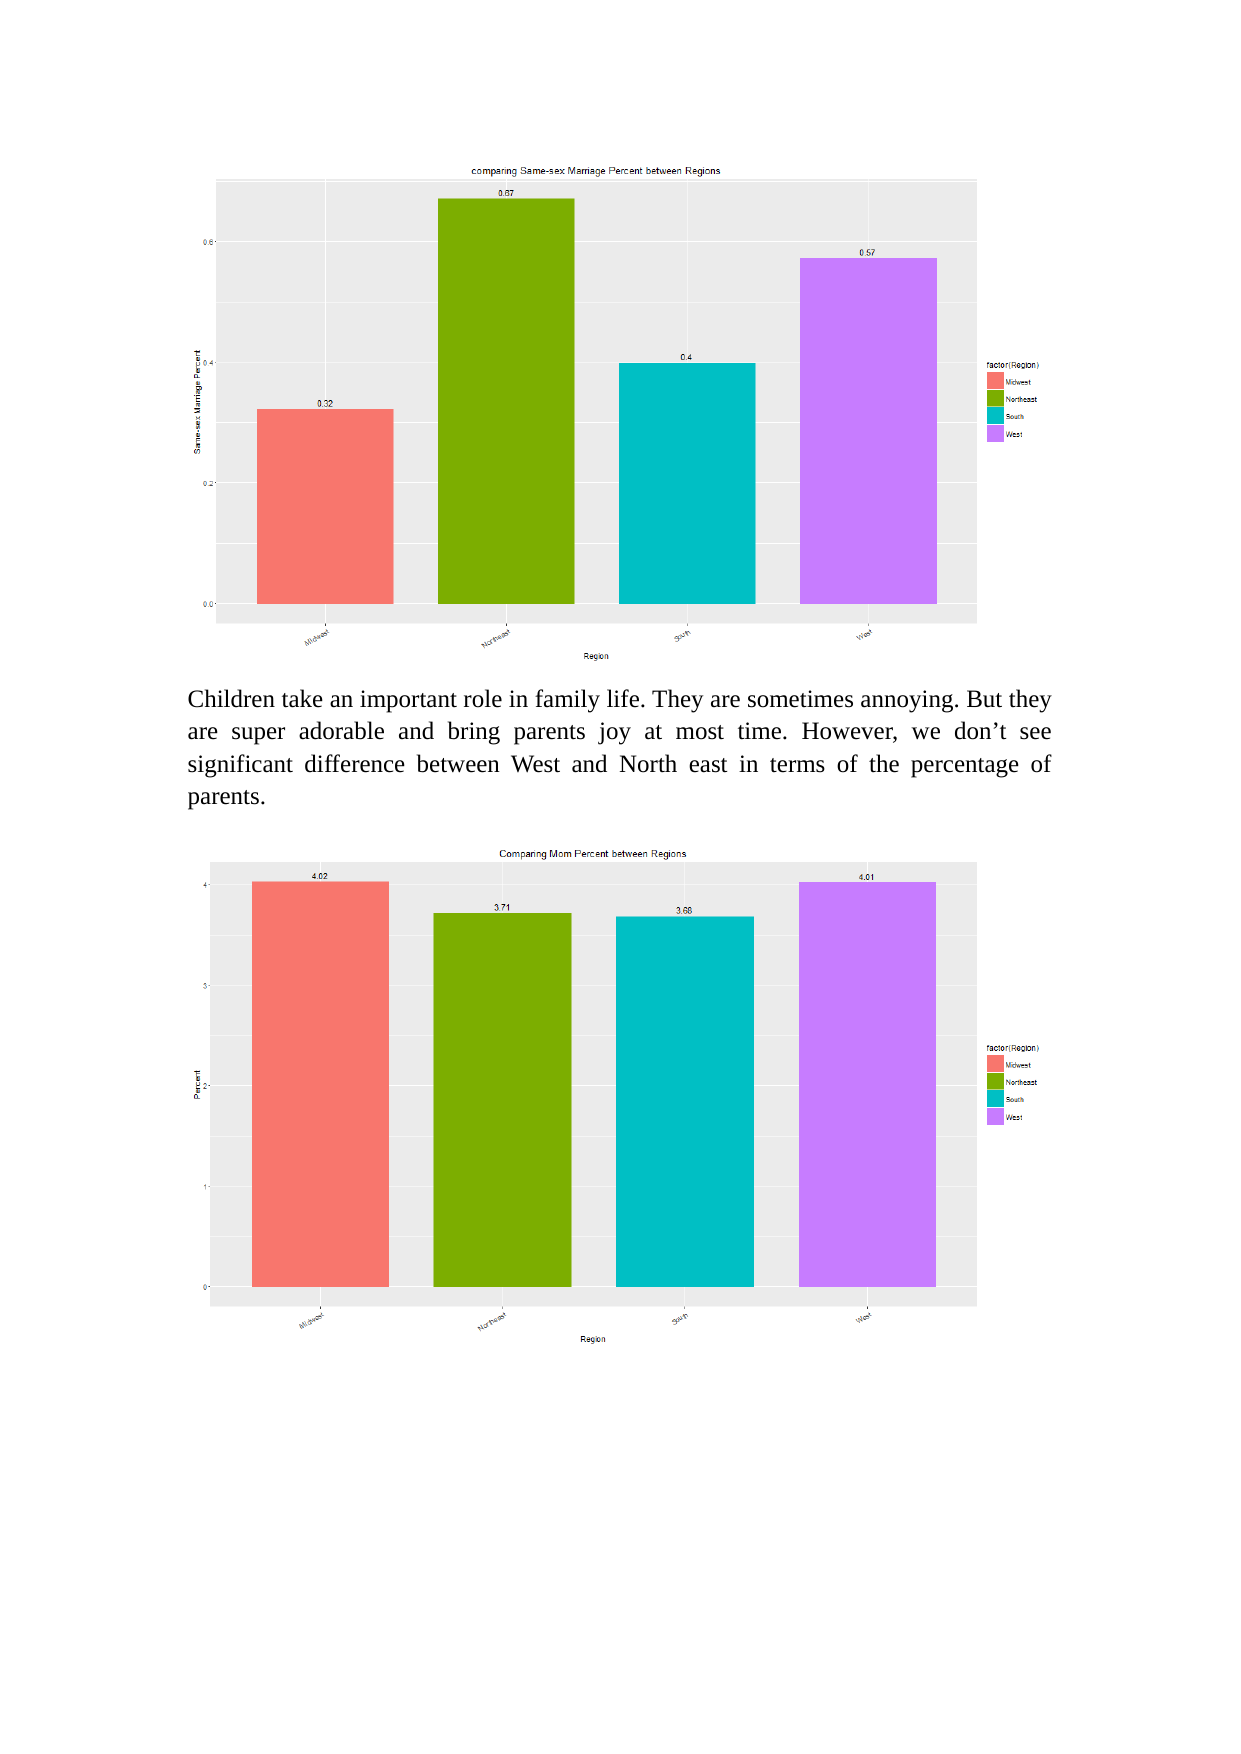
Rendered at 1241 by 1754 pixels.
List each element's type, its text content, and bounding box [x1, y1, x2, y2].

text Children take an important role in family life. They are sometimes annoying. But they are super adorable and bring parents joy at most time. However, we don’t see significant difference between West and North east in terms of the percentage of parents. [187, 682, 1053, 812]
picture [187, 844, 1053, 1347]
picture [187, 162, 1053, 664]
